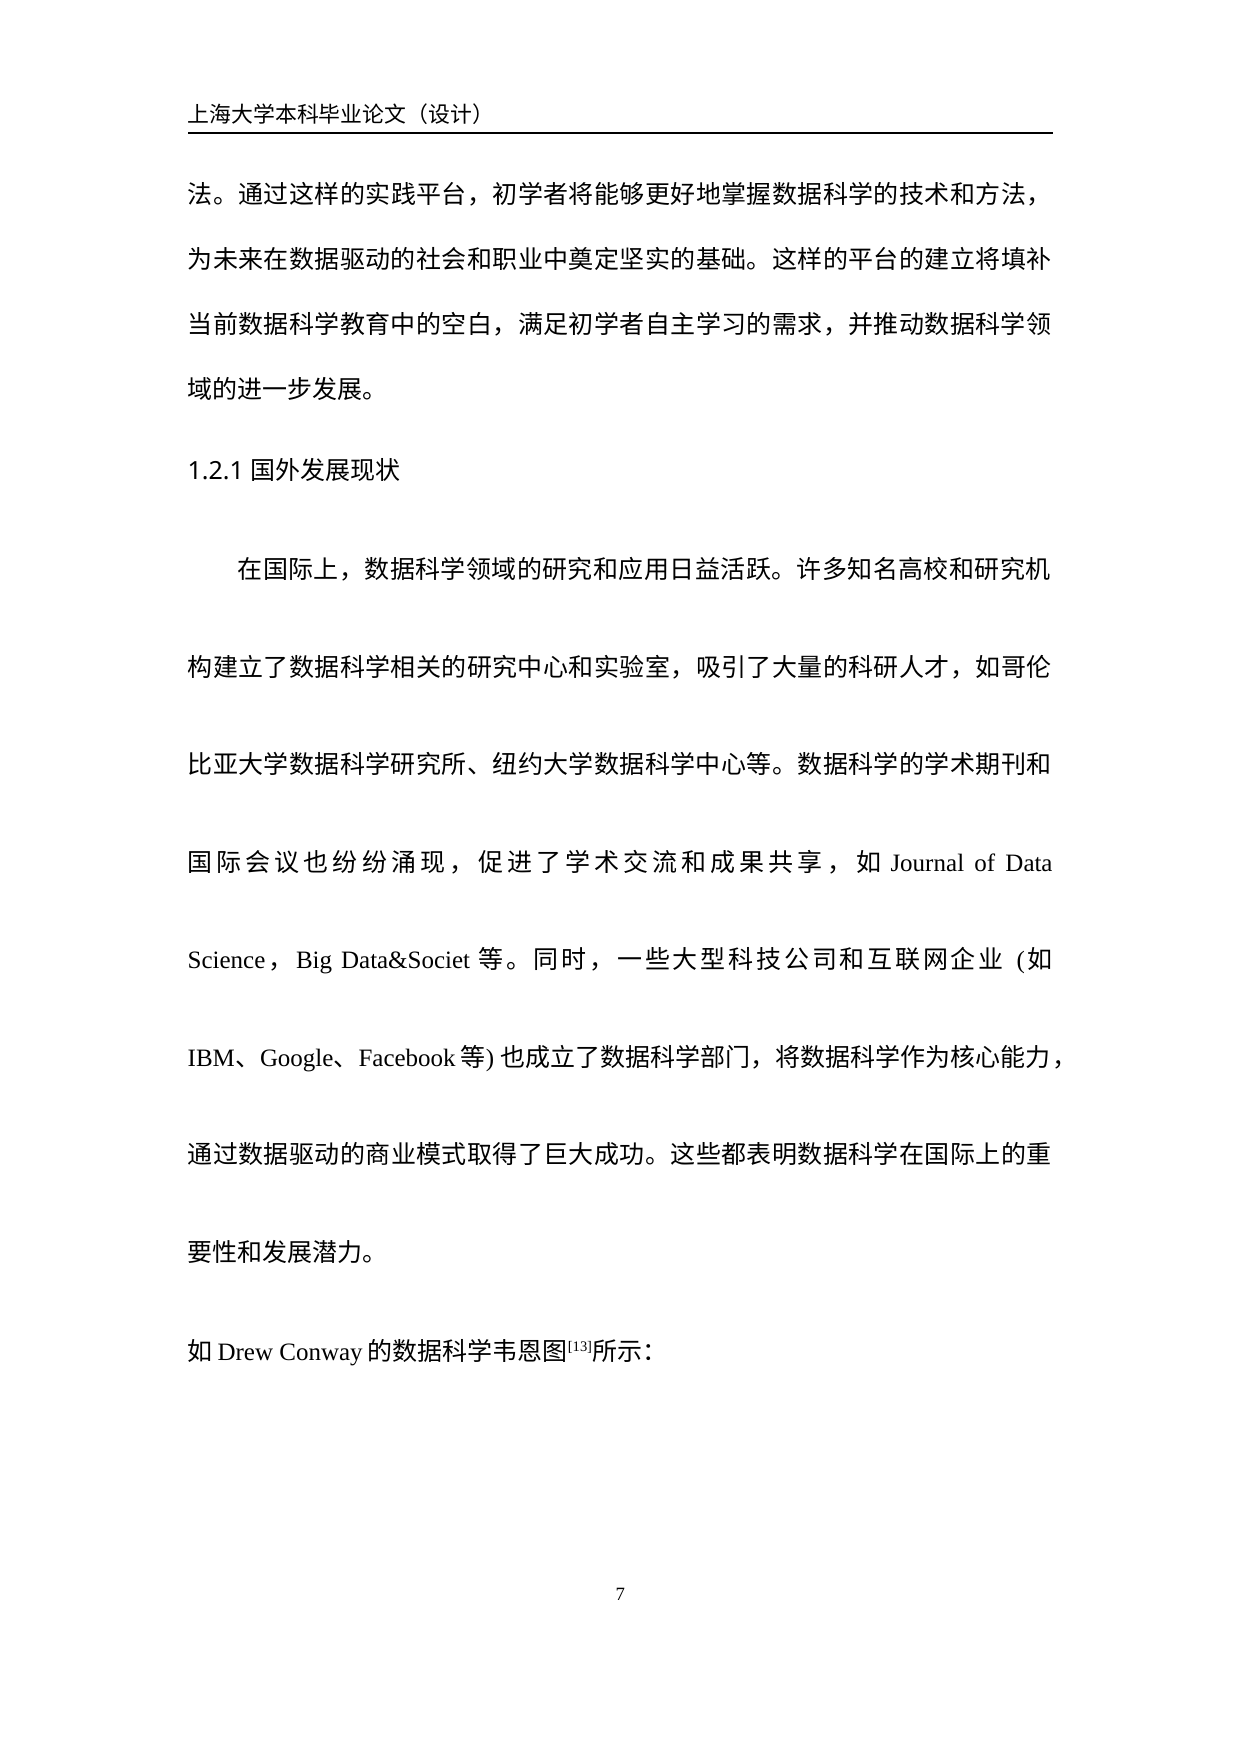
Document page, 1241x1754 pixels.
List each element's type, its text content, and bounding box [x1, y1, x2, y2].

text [187, 160, 1053, 420]
text 如Drew Conway的数据科学韦恩图[13]所示： [187, 1317, 1053, 1382]
text 在国际上，数据科学领域的研究和应用日益活跃。许多知名高校和研究机构建立了数据科学相关的研究中心和实验室，吸引了大量的科研人才，如哥伦比亚大学数据科学研究所、纽约大学数据科学中心等。数据科学的学术期刊和国际会议也纷纷涌现，促进了学术交流和成果共享，如Journal of Data Science，Big Data&Societ等。同时，一些大型科技公司和互联网企业 (如IBM、Google、Facebook等) 也成立了数据科学部门，将数据科学作为核心能力，通过数据驱动的商业模式取得了巨大成功。这些都表明数据科学在国际上的重要性和发展潜力。 [187, 536, 1053, 1283]
subtitle 1.2.1 国外发展现状 [187, 436, 1053, 501]
